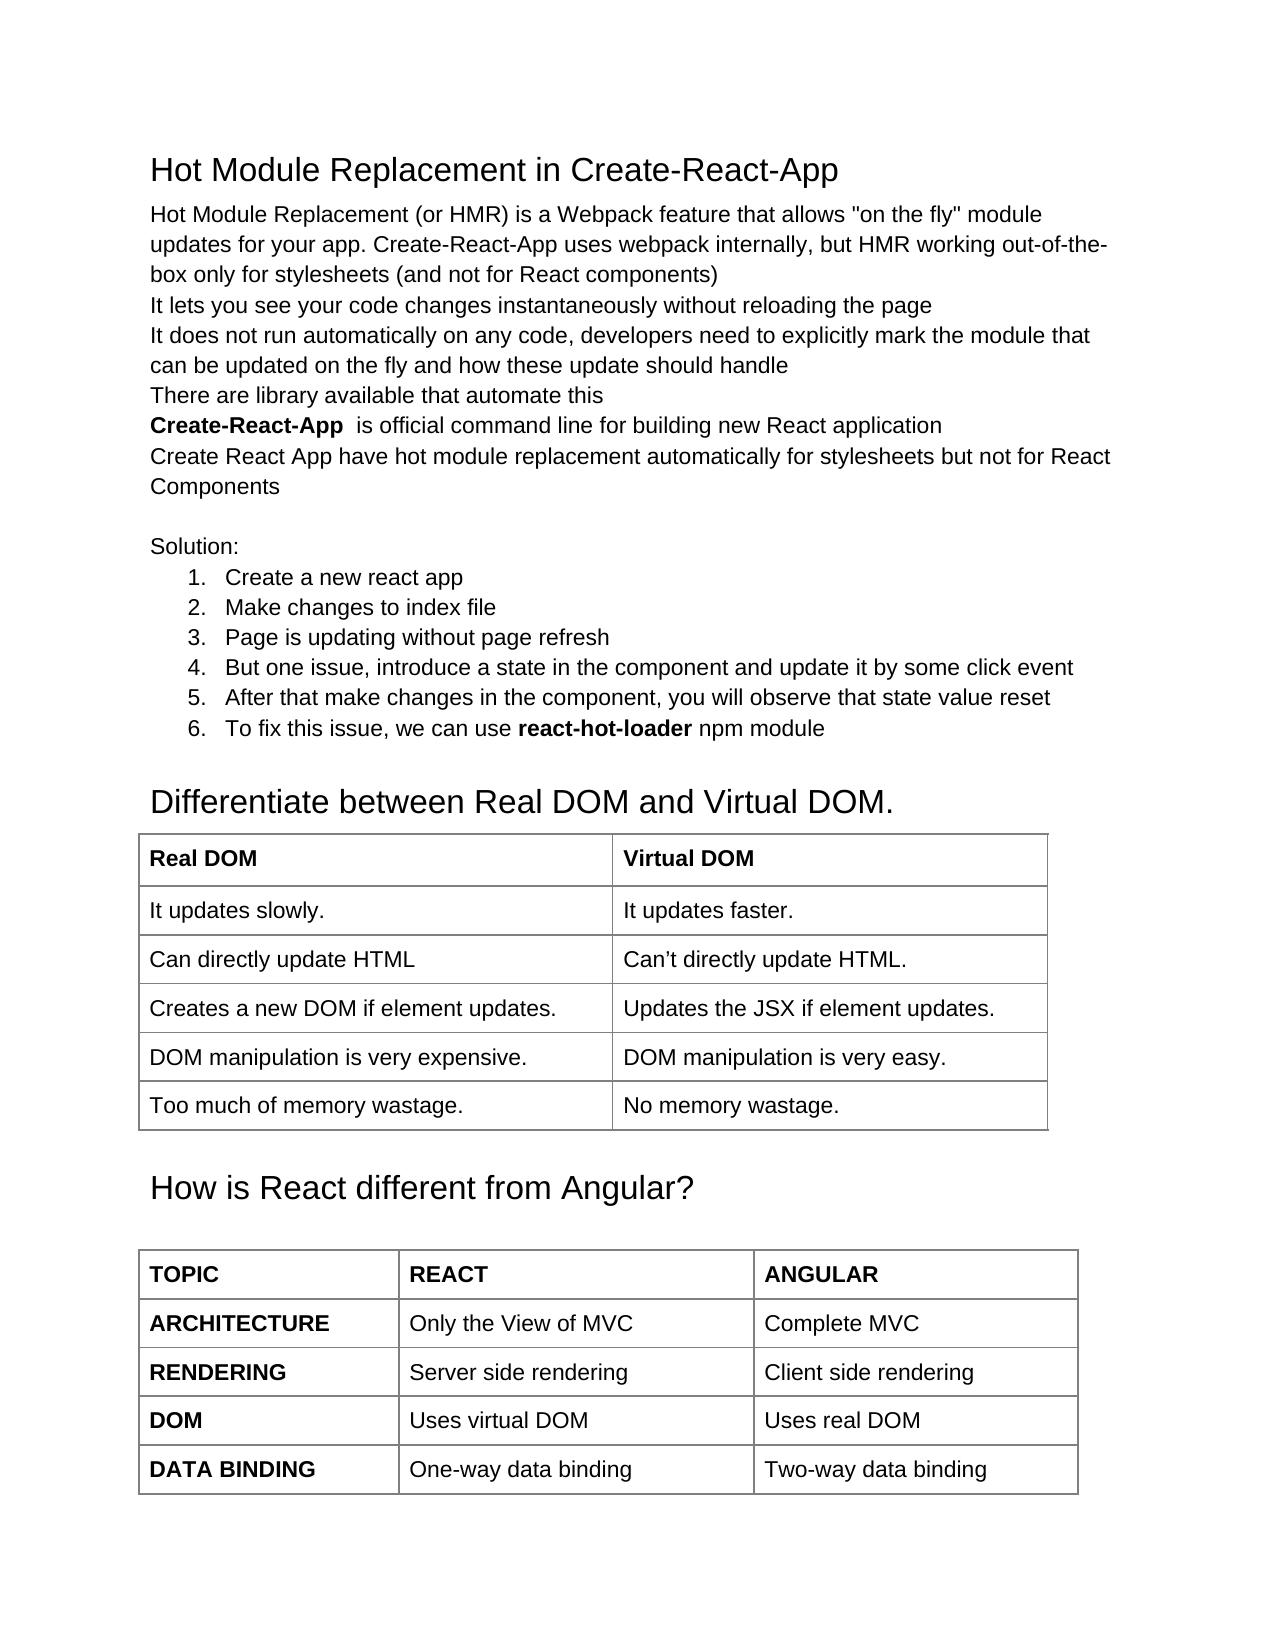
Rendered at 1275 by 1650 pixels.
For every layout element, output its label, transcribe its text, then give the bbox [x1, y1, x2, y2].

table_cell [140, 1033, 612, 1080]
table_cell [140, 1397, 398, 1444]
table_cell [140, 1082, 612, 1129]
subtitle Hot Module Replacement in Create-React-App [150, 150, 1125, 188]
subtitle Differentiate between Real DOM and Virtual DOM. [150, 782, 1125, 821]
list Page is updating without page refresh [187, 624, 1125, 650]
list Create a new react app [187, 563, 1125, 590]
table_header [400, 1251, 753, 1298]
text Create-React-App is official command line for building new React application [150, 412, 1125, 439]
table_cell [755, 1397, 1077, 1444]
text It lets you see your code changes instantaneously without reloading the page [150, 292, 1125, 318]
list But one issue, introduce a state in the component and update it by some click event [187, 654, 1125, 680]
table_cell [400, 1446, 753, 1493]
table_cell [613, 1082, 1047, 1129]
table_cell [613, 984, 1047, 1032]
text Create React App have hot module replacement automatically for stylesheets but not for React Components [150, 443, 1125, 499]
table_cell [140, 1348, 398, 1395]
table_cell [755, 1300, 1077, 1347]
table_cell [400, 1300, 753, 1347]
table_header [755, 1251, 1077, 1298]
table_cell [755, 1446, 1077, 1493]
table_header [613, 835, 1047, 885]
list Make changes to index file [187, 594, 1125, 620]
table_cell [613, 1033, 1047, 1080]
text Hot Module Replacement (or HMR) is a Webpack feature that allows "on the fly" module updates for your app. Create-React-App uses webpack internally, but HMR working out-of-the-box only for stylesheets (and not for React components) [150, 201, 1125, 288]
list To fix this issue, we can use react-hot-loader npm module [187, 714, 1125, 741]
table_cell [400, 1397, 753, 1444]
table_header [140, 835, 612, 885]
subtitle How is React different from Angular? [150, 1168, 1125, 1206]
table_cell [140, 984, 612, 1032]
text Solution: [150, 533, 1125, 559]
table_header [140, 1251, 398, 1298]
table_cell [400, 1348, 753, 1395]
list After that make changes in the component, you will observe that state value reset [187, 684, 1125, 711]
text There are library available that automate this [150, 382, 1125, 408]
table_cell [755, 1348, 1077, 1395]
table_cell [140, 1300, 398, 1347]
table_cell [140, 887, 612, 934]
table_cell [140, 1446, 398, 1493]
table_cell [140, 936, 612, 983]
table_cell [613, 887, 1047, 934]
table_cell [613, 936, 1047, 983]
text It does not run automatically on any code, developers need to explicitly mark the module that can be updated on the fly and how these update should handle [150, 322, 1125, 378]
